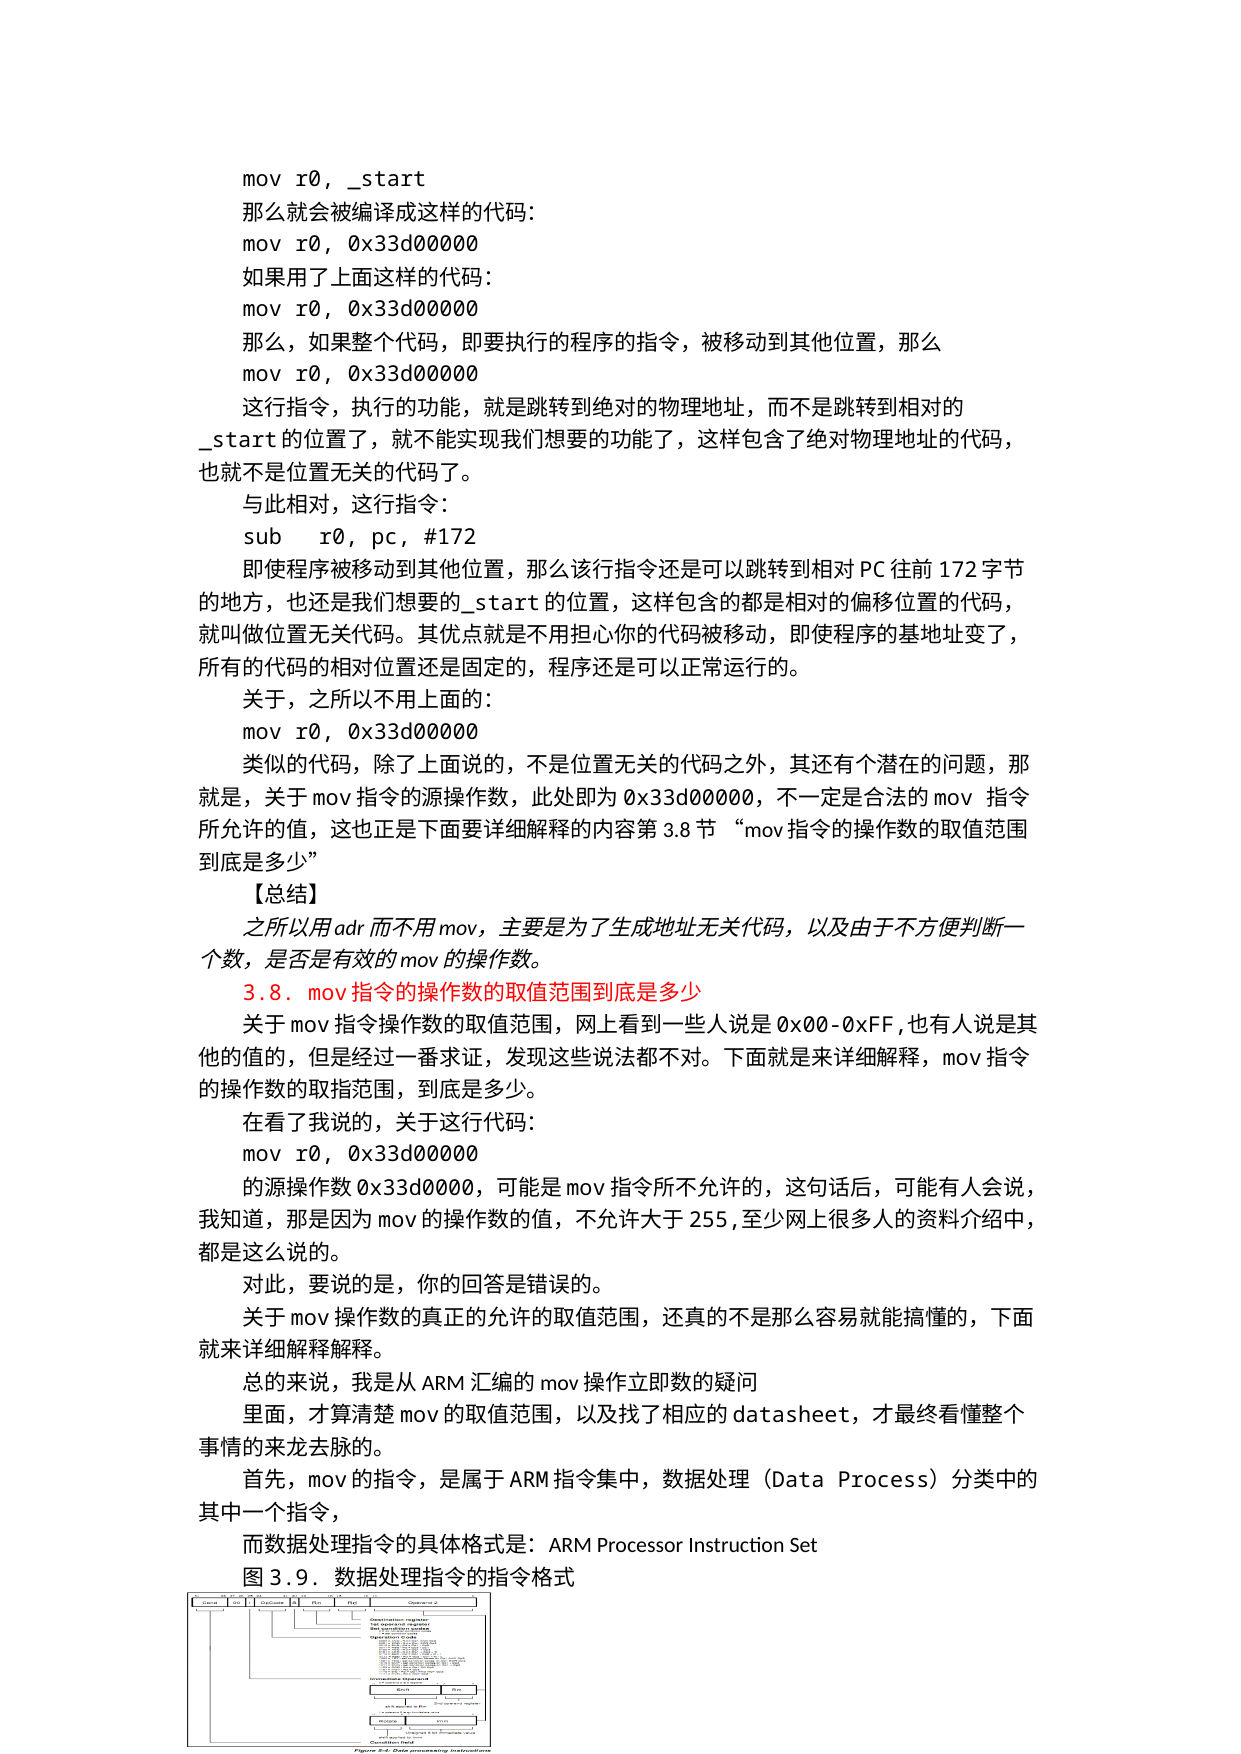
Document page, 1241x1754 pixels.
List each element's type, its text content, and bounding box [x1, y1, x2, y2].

text mov r0, 0x33d00000 [198, 714, 1042, 747]
text 的源操作数0x33d0000，可能是mov指令所不允许的，这句话后，可能有人会说，我知道，那是因为mov的操作数的值，不允许大于255,至少网上很多人的资料介绍中，都是这么说的。 [198, 1169, 1042, 1267]
text 而数据处理指令的具体格式是：ARM Processor Instruction Set [198, 1527, 1042, 1559]
text 里面，才算清楚mov的取值范围，以及找了相应的datasheet，才最终看懂整个事情的来龙去脉的。 [198, 1397, 1042, 1462]
text 关于mov操作数的真正的允许的取值范围，还真的不是那么容易就能搞懂的，下面就来详细解释解释。 [198, 1299, 1042, 1364]
text mov r0, 0x33d00000 [198, 1137, 1042, 1169]
text 与此相对，这行指令： [198, 487, 1042, 519]
text mov r0, 0x33d00000 [198, 357, 1042, 389]
text sub r0, pc, #172 [198, 519, 1042, 552]
text 关于mov指令操作数的取值范围，网上看到一些人说是0x00-0xFF,也有人说是其他的值的，但是经过一番求证，发现这些说法都不对。下面就是来详细解释，mov指令的操作数的取指范围，到底是多少。 [198, 1007, 1042, 1104]
text 对此，要说的是，你的回答是错误的。 [198, 1267, 1042, 1299]
text mov r0, _start [198, 162, 1042, 194]
picture [186, 1592, 493, 1754]
text 如果用了上面这样的代码： [198, 259, 1042, 292]
text 之所以用adr而不用mov，主要是为了生成地址无关代码，以及由于不方便判断一个数，是否是有效的mov的操作数。 [198, 909, 1042, 974]
text 首先，mov的指令，是属于ARM指令集中，数据处理（Data Process）分类中的其中一个指令， [198, 1462, 1042, 1527]
text 图 3.9. 数据处理指令的指令格式 [198, 1559, 1042, 1592]
text 在看了我说的，关于这行代码： [198, 1104, 1042, 1137]
text mov r0, 0x33d00000 [198, 227, 1042, 259]
text mov r0, 0x33d00000 [198, 292, 1042, 324]
text 【总结】 [198, 877, 1042, 909]
text 总的来说，我是从ARM 汇编的mov操作立即数的疑问 [198, 1364, 1042, 1397]
text 3.8. mov指令的操作数的取值范围到底是多少 [198, 974, 1042, 1007]
text 关于，之所以不用上面的： [198, 682, 1042, 714]
text 这行指令，执行的功能，就是跳转到绝对的物理地址，而不是跳转到相对的_start的位置了，就不能实现我们想要的功能了，这样包含了绝对物理地址的代码，也就不是位置无关的代码了。 [198, 389, 1042, 487]
text 那么，如果整个代码，即要执行的程序的指令，被移动到其他位置，那么 [198, 324, 1042, 357]
text 类似的代码，除了上面说的，不是位置无关的代码之外，其还有个潜在的问题，那就是，关于mov指令的源操作数，此处即为0x33d00000，不一定是合法的mov 指令所允许的值，这也正是下面要详细解释的内容第 3.8 节 “mov指令的操作数的取值范围到底是多少” [198, 747, 1042, 877]
text 即使程序被移动到其他位置，那么该行指令还是可以跳转到相对PC往前172字节的地方，也还是我们想要的_start的位置，这样包含的都是相对的偏移位置的代码，就叫做位置无关代码。其优点就是不用担心你的代码被移动，即使程序的基地址变了，所有的代码的相对位置还是固定的，程序还是可以正常运行的。 [198, 552, 1042, 682]
text 那么就会被编译成这样的代码： [198, 194, 1042, 227]
